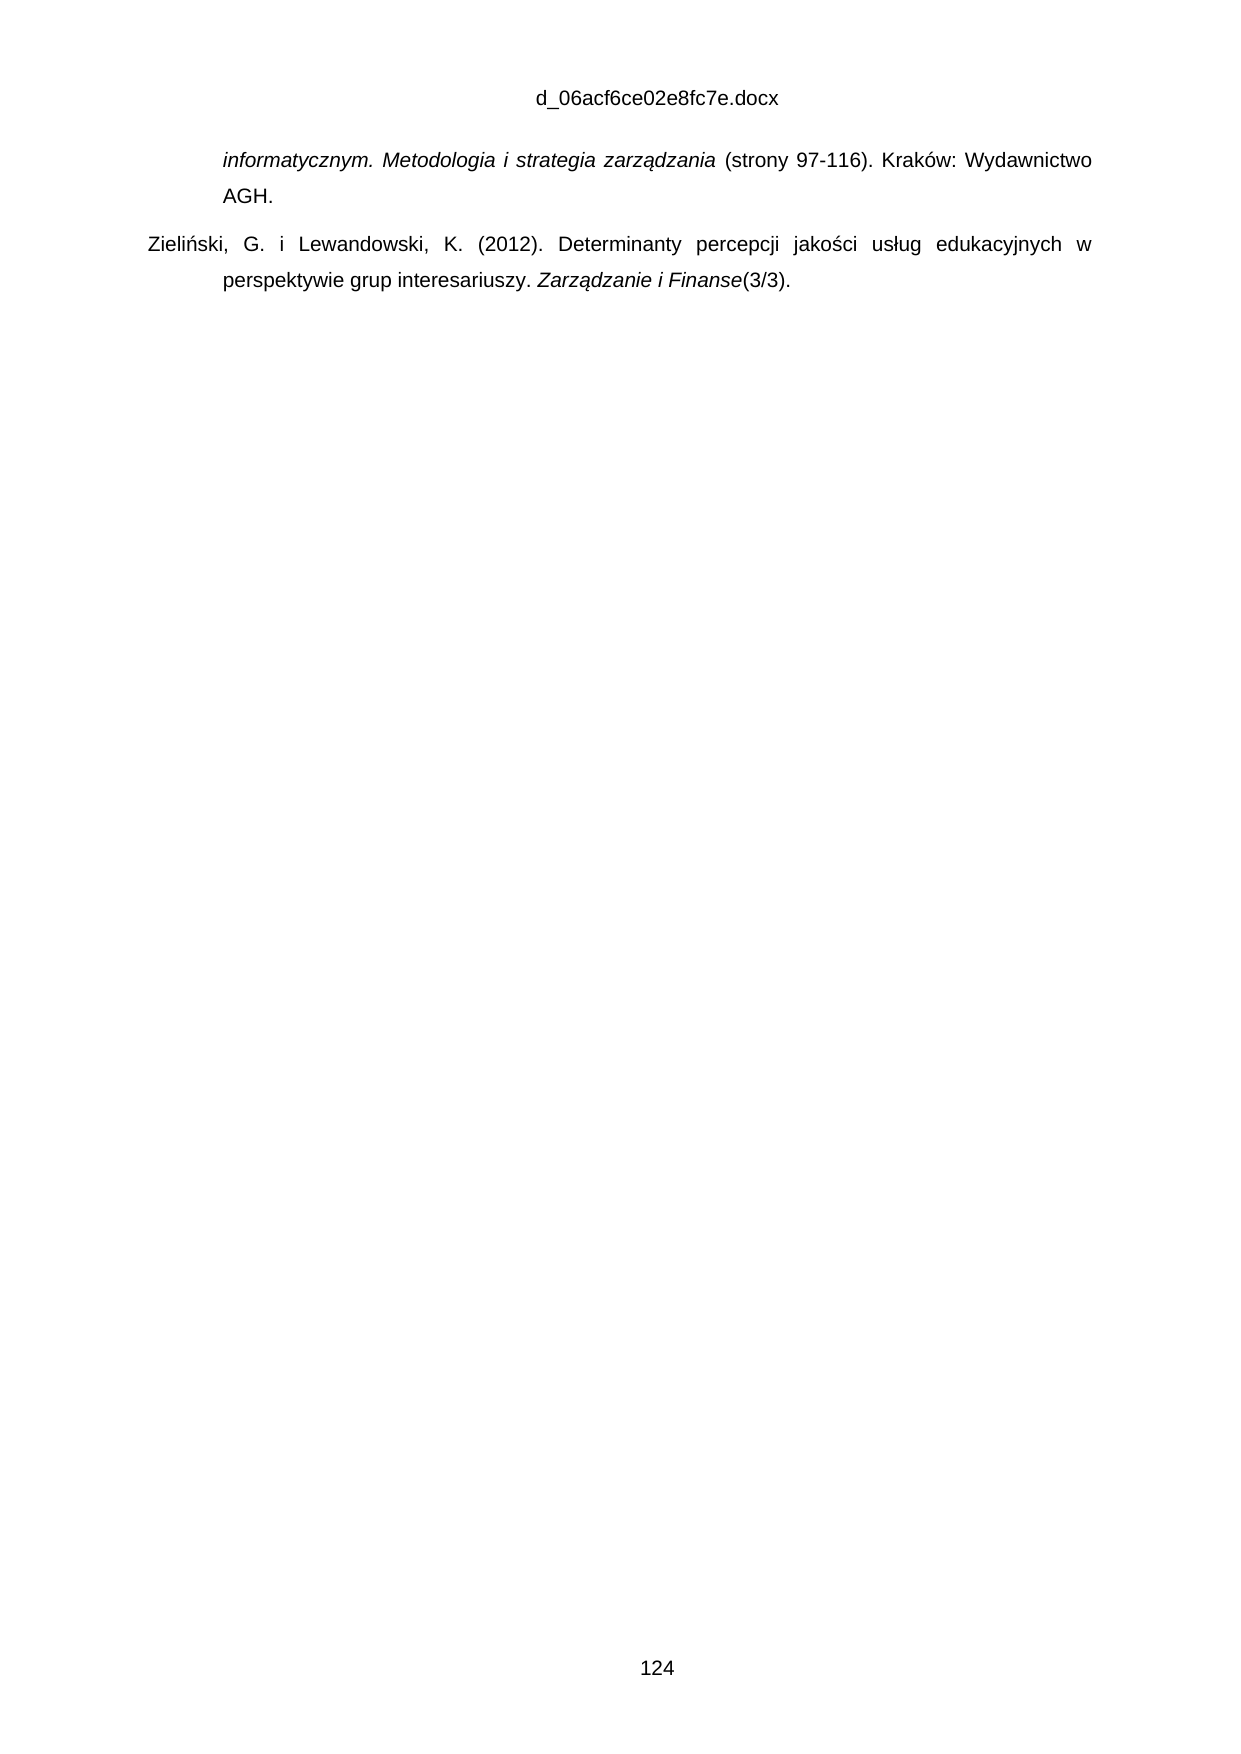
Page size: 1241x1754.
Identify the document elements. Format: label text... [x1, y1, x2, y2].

text Zieliński, G. i Lewandowski, K. (2012). Determinanty percepcji jakości usług edukacyjnych w perspektywie grup interesariuszy. Zarządzanie i Finanse(3/3). [148, 232, 1093, 292]
